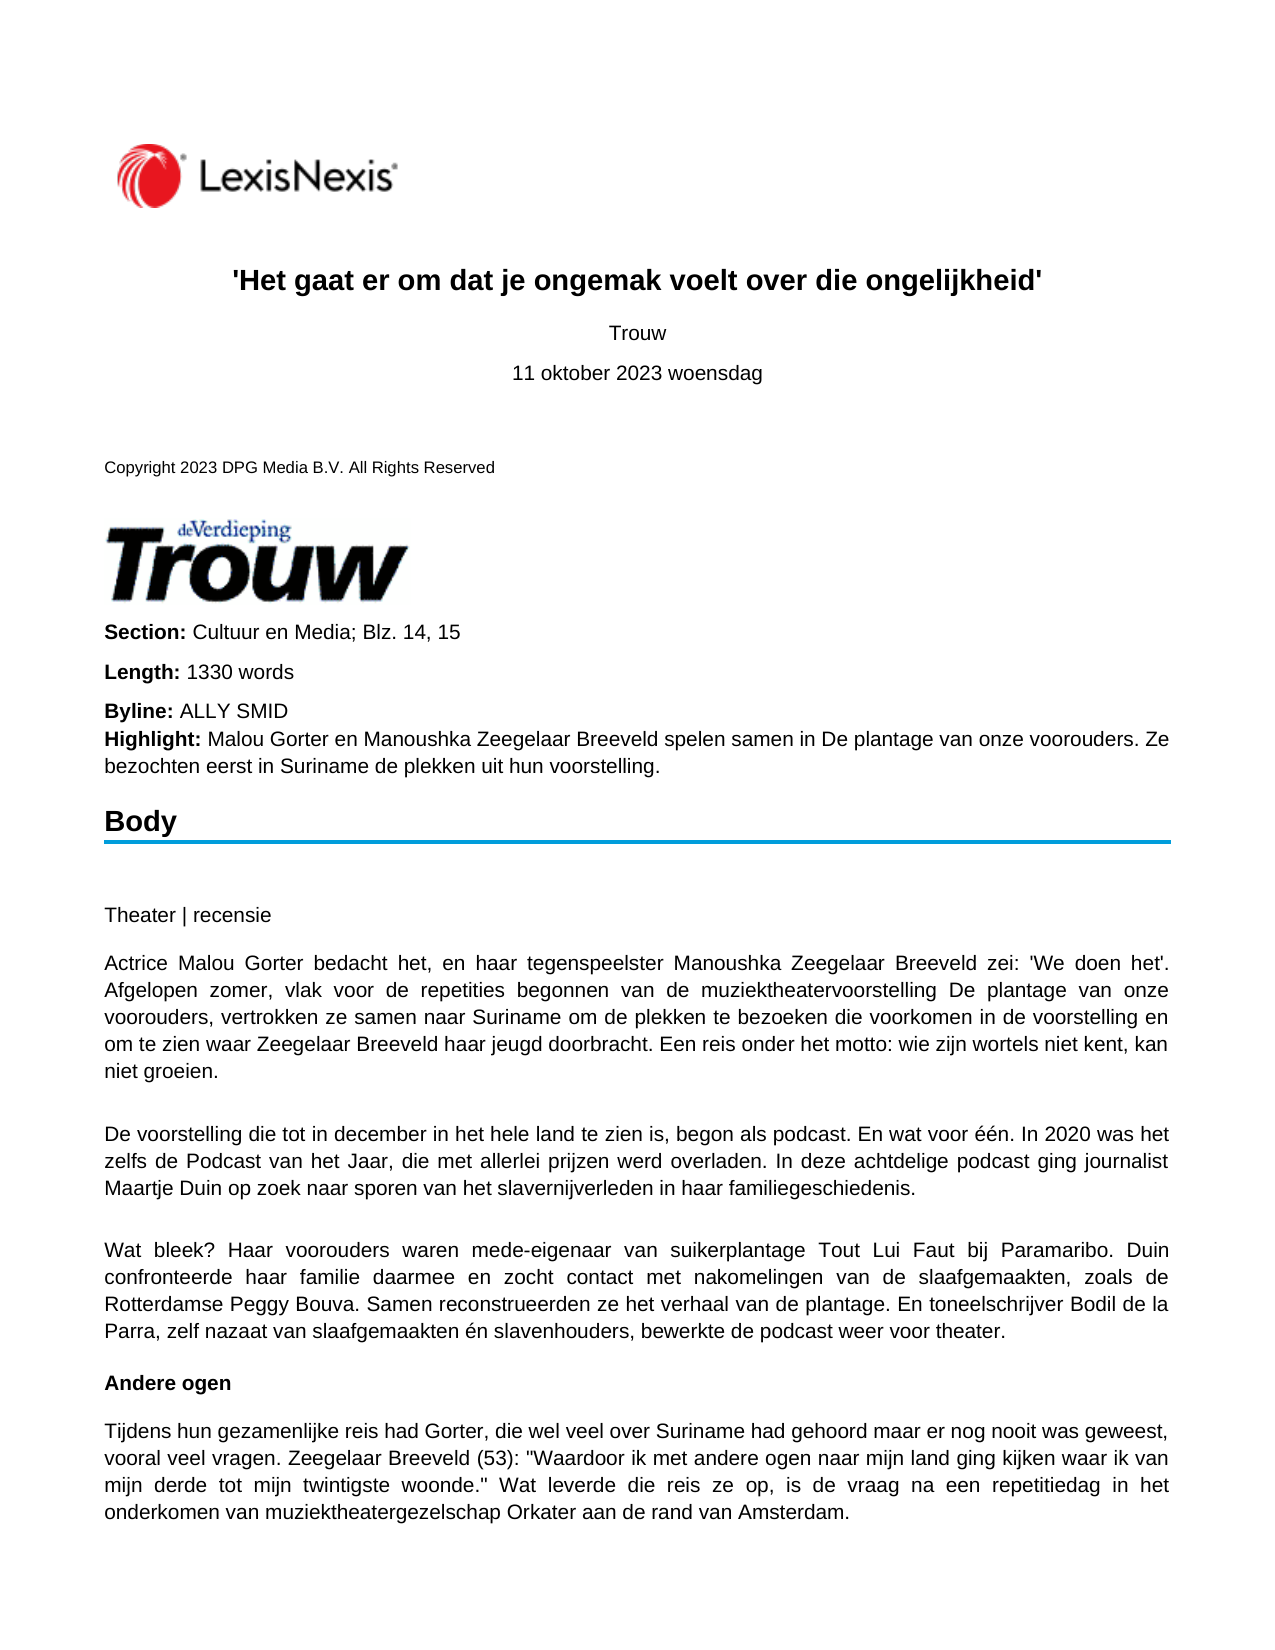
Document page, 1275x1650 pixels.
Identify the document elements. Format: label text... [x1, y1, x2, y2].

text Section: Cultuur en Media; Blz. 14, 15 [104, 617, 1171, 644]
text Trouw [104, 318, 1171, 345]
text Byline: ALLY SMID [104, 696, 1171, 723]
text Andere ogen [104, 1368, 1171, 1395]
text Length: 1330 words [104, 657, 1171, 684]
text Body [104, 802, 1171, 838]
picture [104, 144, 412, 208]
text Copyright 2023 DPG Media B.V. All Rights Reserved [104, 426, 1171, 477]
text Highlight: Malou Gorter en Manoushka Zeegelaar Breeveld spelen samen in De plantage van onze voorouders. Ze bezochten eerst in Suriname de plekken uit hun voorstelling. [104, 723, 1171, 777]
text Theater | recensie [104, 900, 1171, 927]
text 11 oktober 2023 woensdag [104, 357, 1171, 384]
text Actrice Malou Gorter bedacht het, en haar tegenspeelster Manoushka Zeegelaar Breeveld zei: 'We doen het'. Afgelopen zomer, vlak voor de repetities begonnen van de muziektheatervoorstelling De plantage van onze voorouders, vertrokken ze samen naar Suriname om de plekken te bezoeken die voorkomen in de voorstelling en om te zien waar Zeegelaar Breeveld haar jeugd doorbracht. Een reis onder het motto: wie zijn wortels niet kent, kan niet groeien. [104, 948, 1171, 1083]
text De voorstelling die tot in december in het hele land te zien is, begon als podcast. En wat voor één. In 2020 was het zelfs de Podcast van het Jaar, die met allerlei prijzen werd overladen. In deze achtdelige podcast ging journalist Maartje Duin op zoek naar sporen van het slavernijverleden in haar familiegeschiedenis. [104, 1118, 1171, 1199]
text Tijdens hun gezamenlijke reis had Gorter, die wel veel over Suriname had gehoord maar er nog nooit was geweest, vooral veel vragen. Zeegelaar Breeveld (53): "Waardoor ik met andere ogen naar mijn land ging kijken waar ik van mijn derde tot mijn twintigste woonde." Wat leverde die reis ze op, is de vraag na een repetitiedag in het onderkomen van muziektheatergezelschap Orkater aan de rand van Amsterdam. [104, 1416, 1171, 1524]
text Wat bleek? Haar voorouders waren mede-eigenaar van suikerplantage Tout Lui Faut bij Paramaribo. Duin confronteerde haar familie daarmee en zocht contact met nakomelingen van de slaafgemaakten, zoals de Rotterdamse Peggy Bouva. Samen reconstrueerden ze het verhaal van de plantage. En toneelschrijver Bodil de la Parra, zelf nazaat van slaafgemaakten én slavenhouders, bewerkte de podcast weer voor theater. [104, 1234, 1171, 1343]
subtitle 'Het gaat er om dat je ongemak voelt over die ongelijkheid' [104, 261, 1171, 297]
